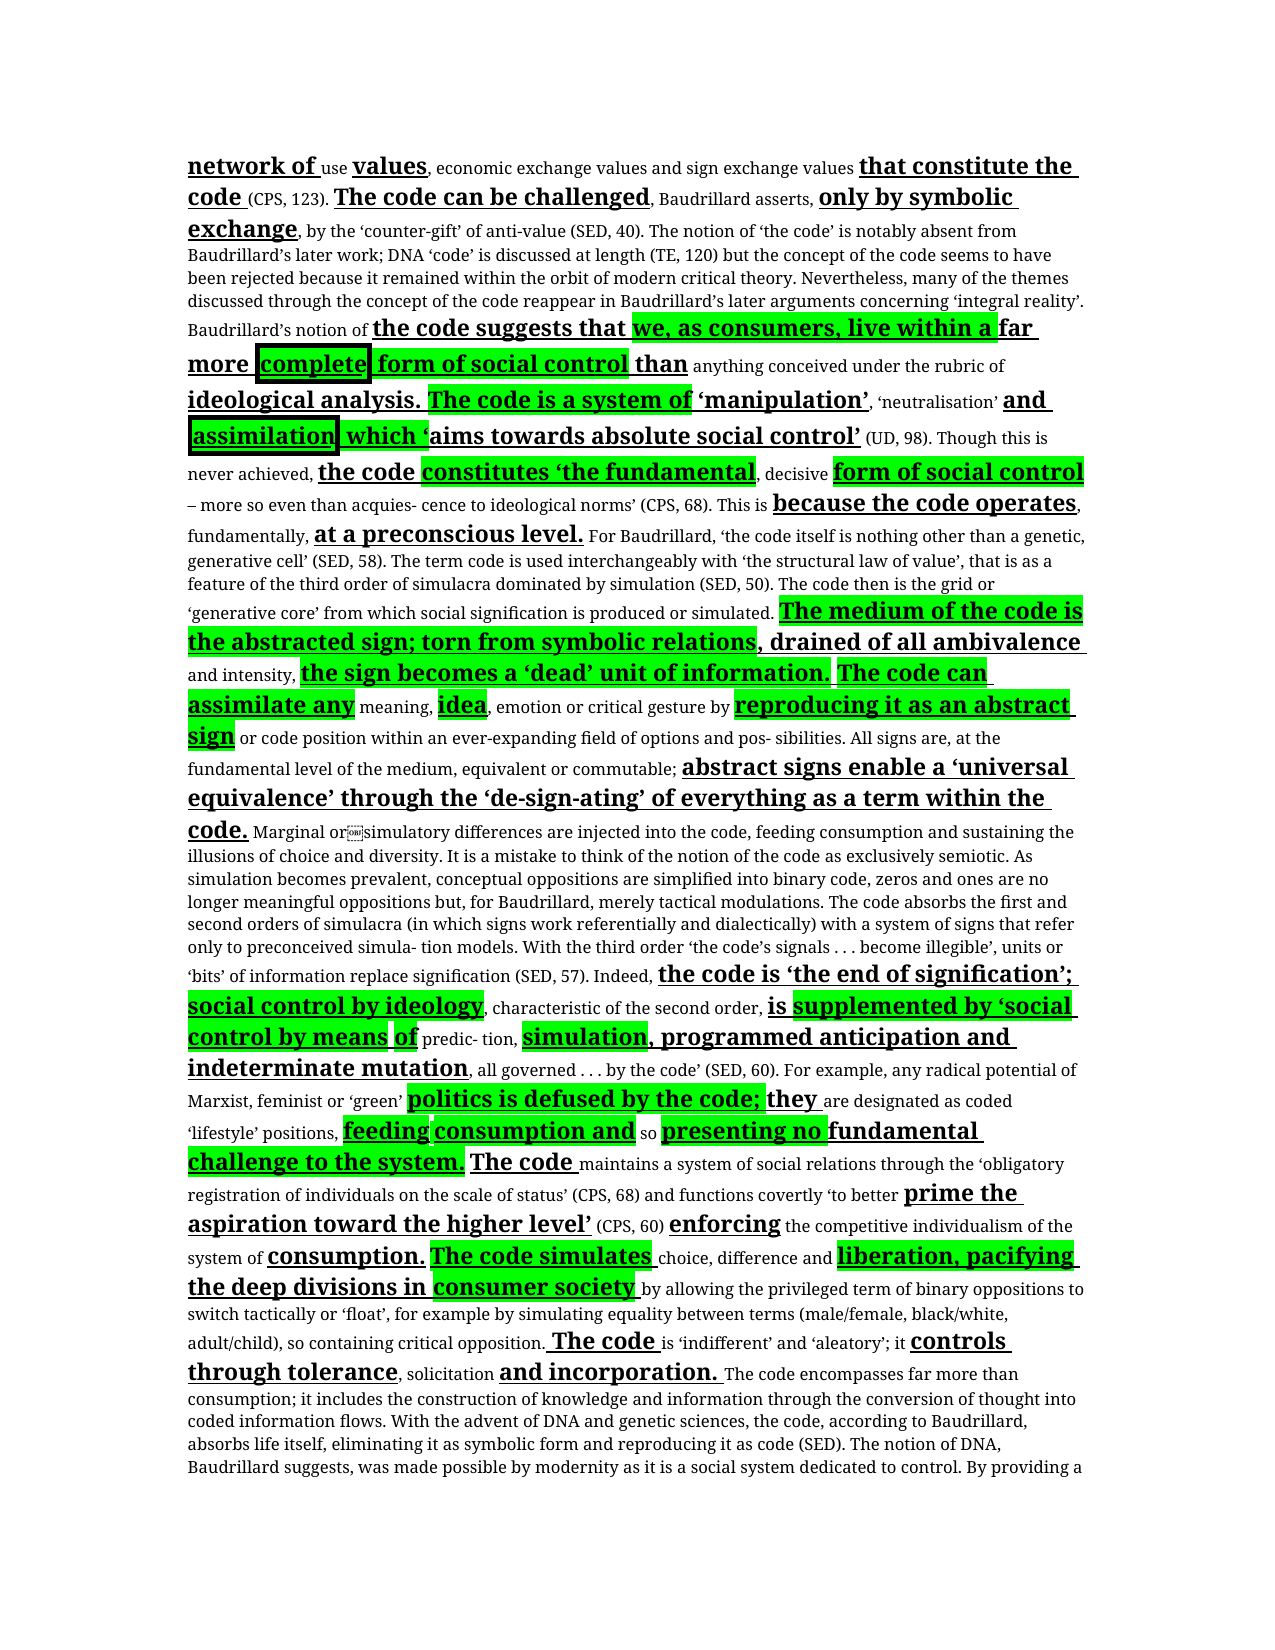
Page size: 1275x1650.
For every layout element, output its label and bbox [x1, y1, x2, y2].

text [187, 654, 1087, 1478]
text [187, 150, 1087, 653]
